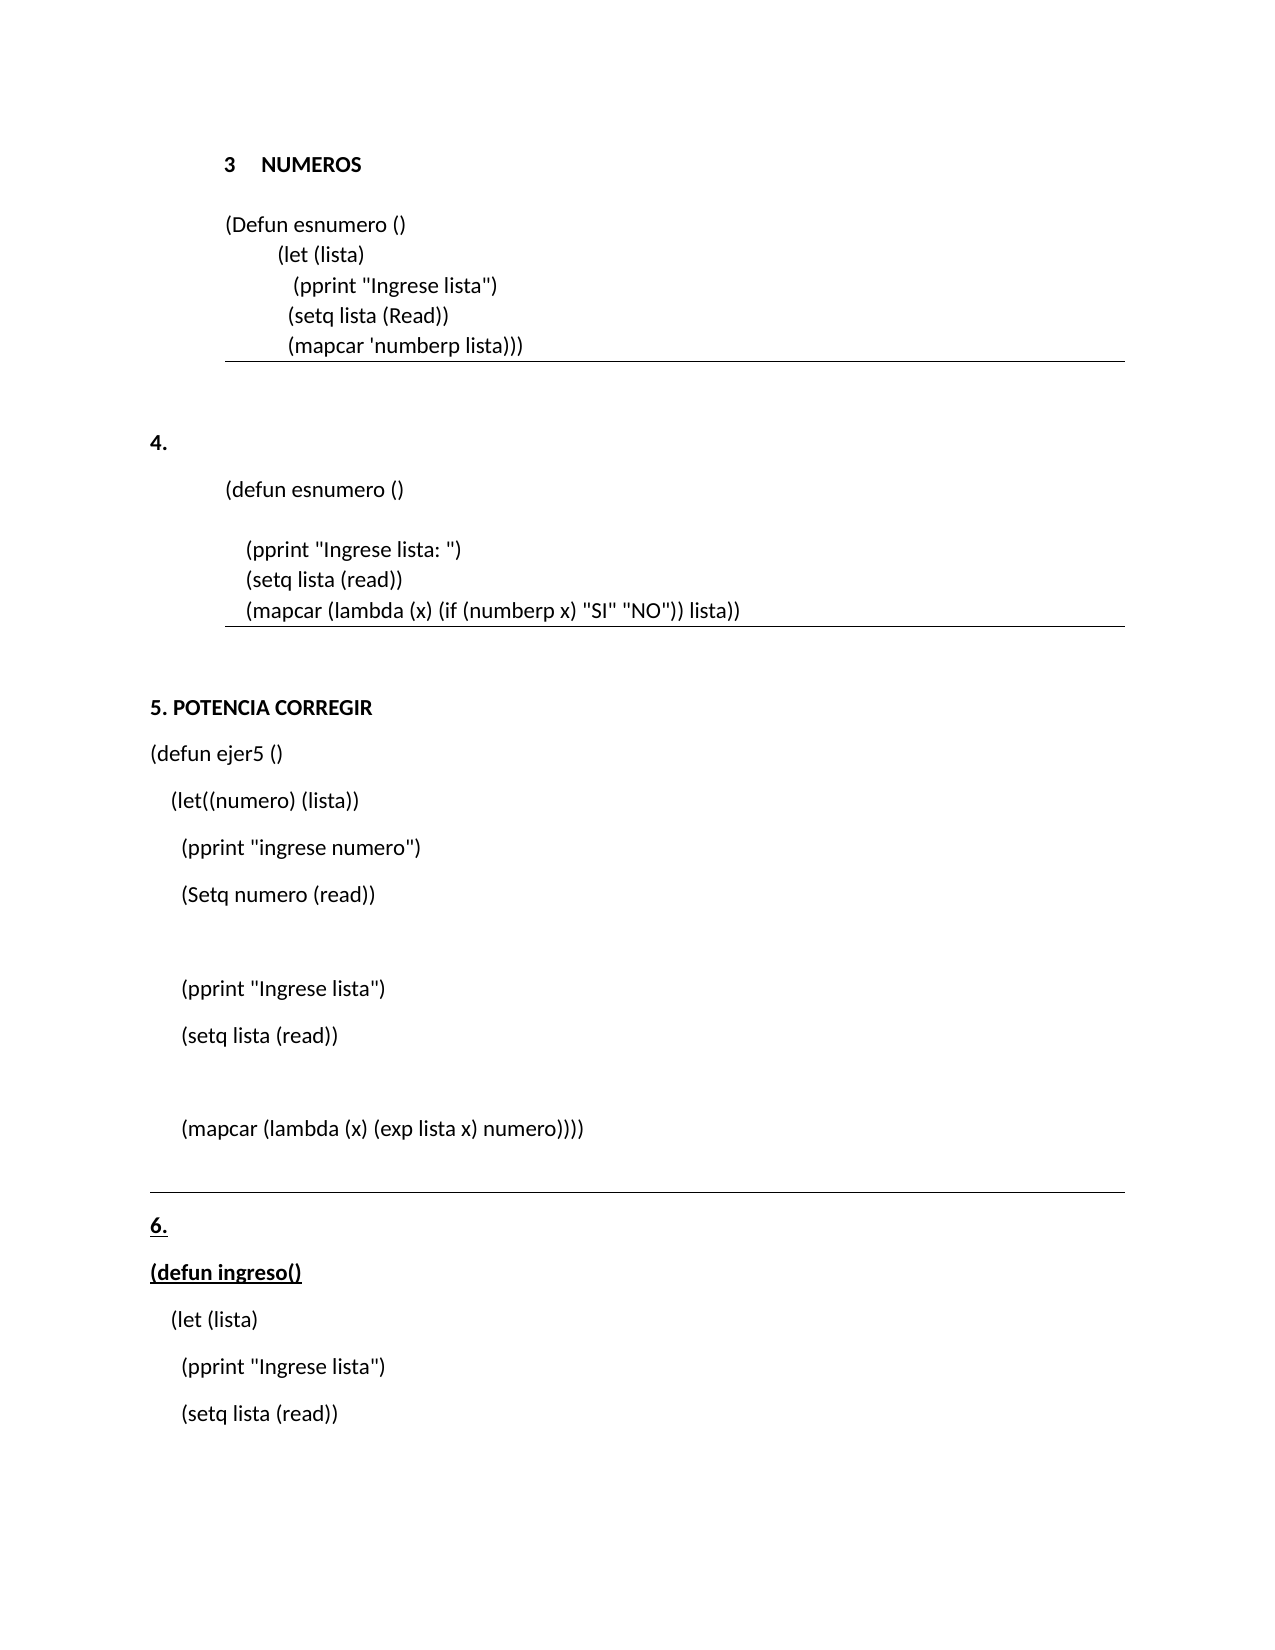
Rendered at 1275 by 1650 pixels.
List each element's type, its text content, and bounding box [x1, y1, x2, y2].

text (pprint "Ingrese lista") [150, 1352, 1125, 1380]
text (defun ingreso() [150, 1258, 1125, 1286]
list (mapcar (lambda (x) (if (numberp x) "SI" "NO")) lista)) [225, 596, 1125, 626]
list (defun esnumero () [225, 475, 1125, 503]
text 4. [150, 428, 1125, 456]
text (let (lista) [150, 1305, 1125, 1333]
text (setq lista (read)) [150, 1399, 1125, 1427]
text 5. POTENCIA CORREGIR [150, 693, 1125, 721]
text 6. [150, 1211, 1125, 1239]
text (mapcar (lambda (x) (exp lista x) numero)))) [150, 1114, 1125, 1143]
list NUMEROS [224, 150, 1125, 178]
text (pprint "ingrese numero") [150, 833, 1125, 861]
text (defun ejer5 () [150, 739, 1125, 768]
text (let((numero) (lista)) [150, 786, 1125, 814]
list (pprint "Ingrese lista: ") [225, 535, 1125, 563]
text (Setq numero (read)) [150, 880, 1125, 908]
text (setq lista (read)) [150, 1021, 1125, 1049]
list (setq lista (read)) [225, 566, 1125, 594]
text (pprint "Ingrese lista") [150, 974, 1125, 1002]
list (Defun esnumero () (let (lista) (pprint "Ingrese lista") (setq lista (Read)) (mapcar 'numberp lista))) [225, 210, 1125, 361]
